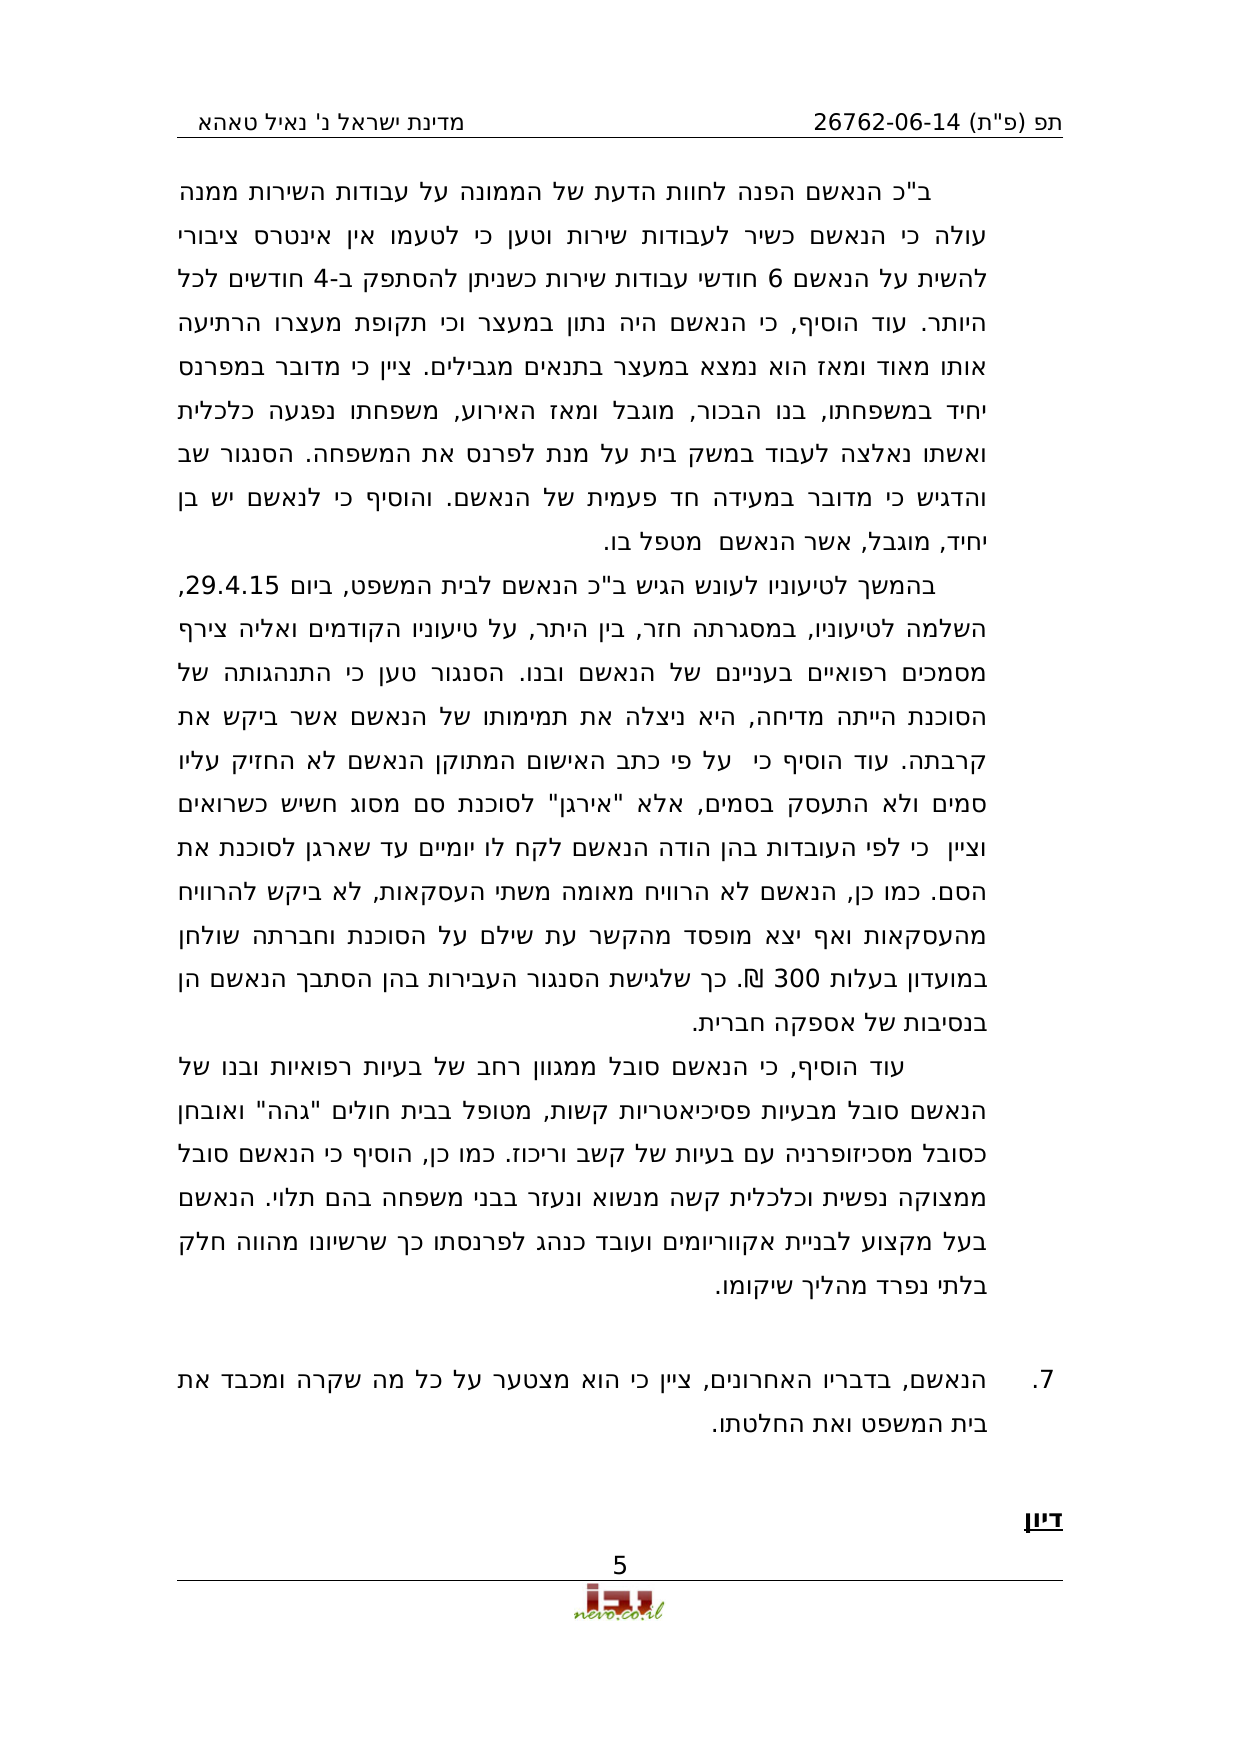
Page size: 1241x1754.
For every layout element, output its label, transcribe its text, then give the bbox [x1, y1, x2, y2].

text עוד הוסיף, כי הנאשם סובל ממגוון רחב של בעיות רפואיות ובנו של הנאשם סובל מבעיות פסיכיאטריות קשות, מטופל בבית חולים "גהה" ואובחן כסובל מסכיזופרניה עם בעיות של קשב וריכוז. כמו כן, הוסיף כי הנאשם סובל ממצוקה נפשית וכלכלית קשה מנשוא ונעזר בבני משפחה בהם תלוי. הנאשם בעל מקצוע לבניית אקווריומים ועובד כנהג לפרנסתו כך שרשיונו מהווה חלק בלתי נפרד מהליך שיקומו. [177, 1052, 1063, 1300]
text דיון [177, 1504, 1063, 1533]
text בהמשך לטיעוניו לעונש הגיש ב"כ הנאשם לבית המשפט, ביום 29.4.15, השלמה לטיעוניו, במסגרתה חזר, בין היתר, על טיעוניו הקודמים ואליה צירף מסמכים רפואיים בעניינם של הנאשם ובנו. הסנגור טען כי התנהגותה של הסוכנת הייתה מדיחה, היא ניצלה את תמימותו של הנאשם אשר ביקש את קרבתה. עוד הוסיף כי על פי כתב האישום המתוקן הנאשם לא החזיק עליו סמים ולא התעסק בסמים, אלא "אירגן" לסוכנת סם מסוג חשיש כשרואים וציין כי לפי העובדות בהן הודה הנאשם לקח לו יומיים עד שארגן לסוכנת את הסם. כמו כן, הנאשם לא הרוויח מאומה משתי העסקאות, לא ביקש להרוויח מהעסקאות ואף יצא מופסד מהקשר עת שילם על הסוכנת וחברתה שולחן במועדון בעלות 300 ₪. כך שלגישת הסנגור העבירות בהן הסתבך הנאשם הן בנסיבות של אספקה חברית. [177, 571, 1063, 1038]
text 7. הנאשם, בדבריו האחרונים, ציין כי הוא מצטער על כל מה שקרה ומכבד את בית המשפט ואת החלטתו. [177, 1366, 1063, 1439]
picture [574, 1583, 666, 1621]
text ב"כ הנאשם הפנה לחוות הדעת של הממונה על עבודות השירות ממנה עולה כי הנאשם כשיר לעבודות שירות וטען כי לטעמו אין אינטרס ציבורי להשית על הנאשם 6 חודשי עבודות שירות כשניתן להסתפק ב-4 חודשים לכל היותר. עוד הוסיף, כי הנאשם היה נתון במעצר וכי תקופת מעצרו הרתיעה אותו מאוד ומאז הוא נמצא במעצר בתנאים מגבילים. ציין כי מדובר במפרנס יחיד במשפחתו, בנו הבכור, מוגבל ומאז האירוע, משפחתו נפגעה כלכלית ואשתו נאלצה לעבוד במשק בית על מנת לפרנס את המשפחה. הסנגור שב והדגיש כי מדובר במעידה חד פעמית של הנאשם. והוסיף כי לנאשם יש בן יחיד, מוגבל, אשר הנאשם מטפל בו. [177, 177, 1063, 556]
